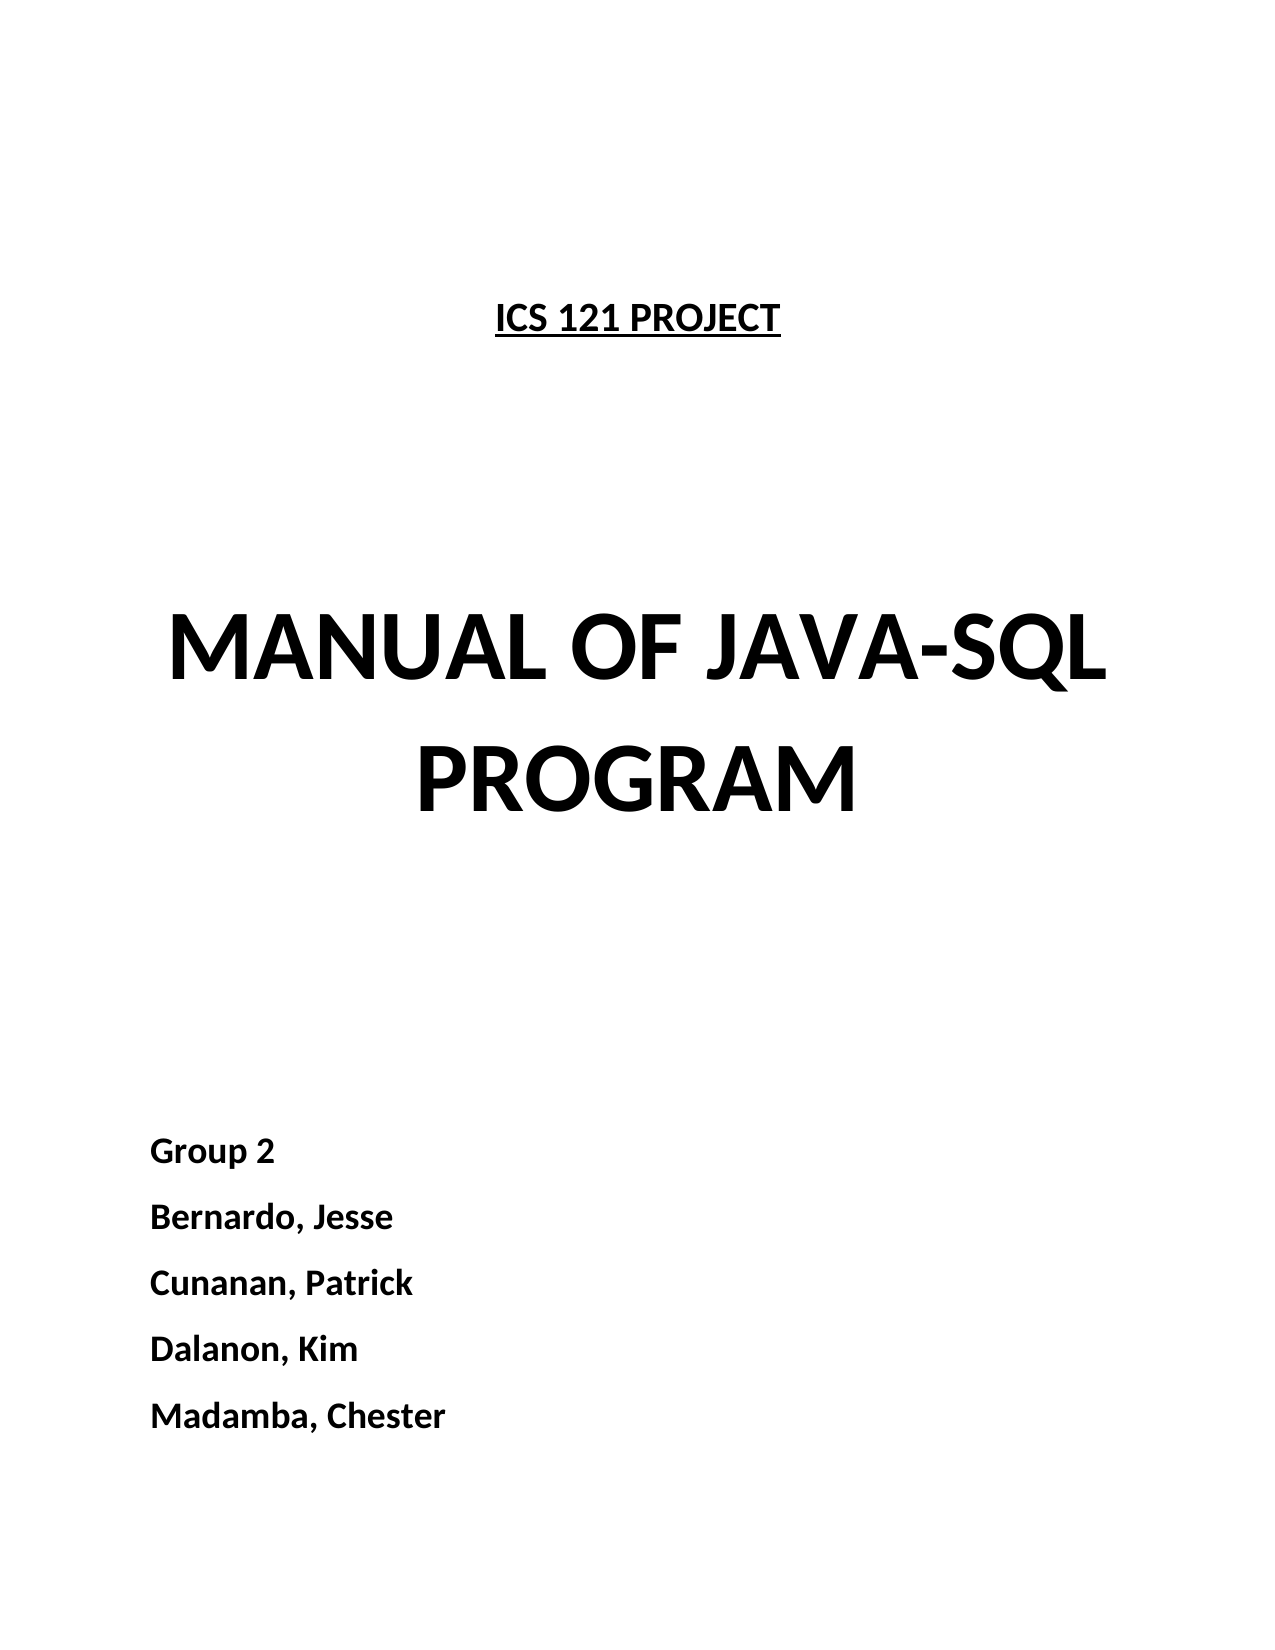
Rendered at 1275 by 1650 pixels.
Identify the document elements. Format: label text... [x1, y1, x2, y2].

text MANUAL OF JAVA-SQL PROGRAM [150, 582, 1125, 836]
text Bernardo, Jesse [150, 1193, 1125, 1239]
text Madamba, Chester [150, 1392, 1125, 1437]
text ICS 121 PROJECT [150, 291, 1125, 341]
text Cunanan, Patrick [150, 1259, 1125, 1305]
text Dalanon, Kim [150, 1325, 1125, 1371]
text Group 2 [150, 1127, 1125, 1173]
